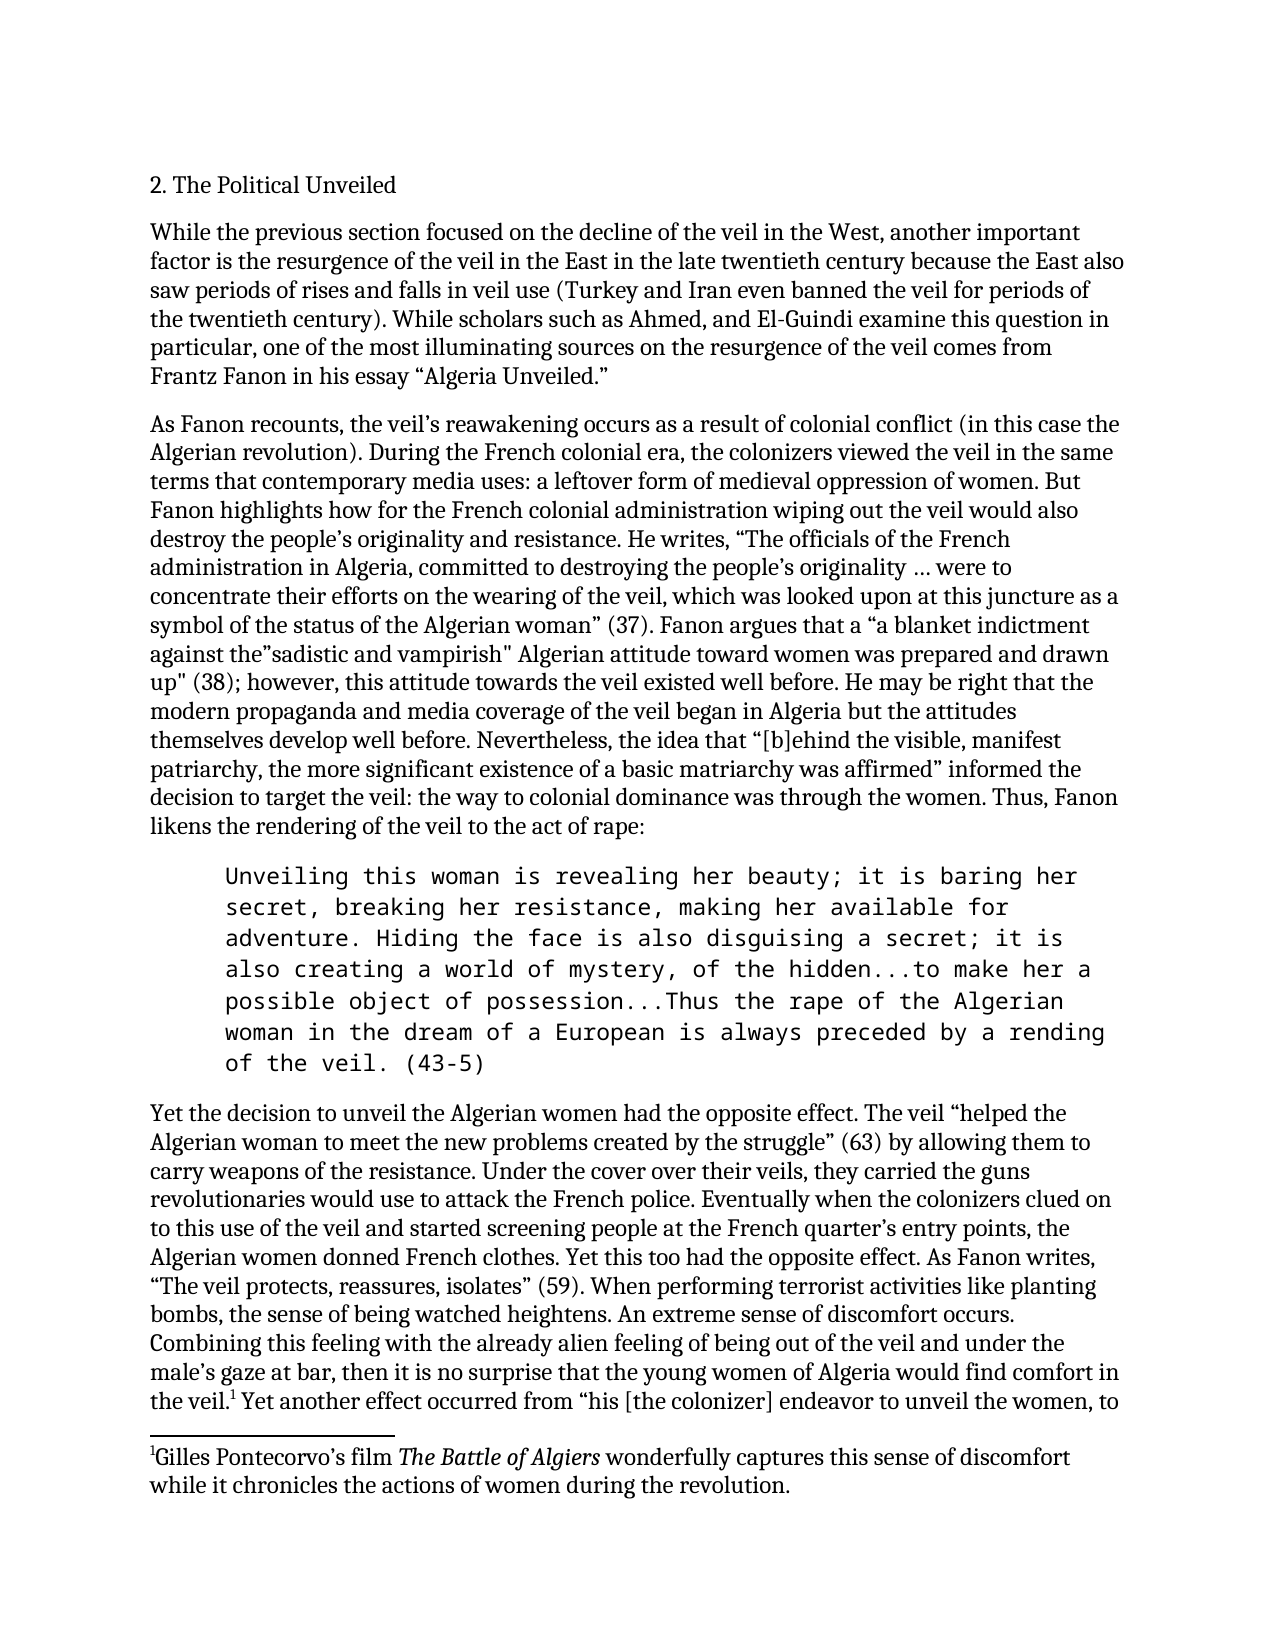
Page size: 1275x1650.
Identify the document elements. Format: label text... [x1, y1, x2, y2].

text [150, 1099, 1125, 1415]
text While the previous section focused on the decline of the veil in the West, another important factor is the resurgence of the veil in the East in the late twentieth century because the East also saw periods of rises and falls in veil use (Turkey and Iran even banned the veil for periods of the twentieth century). While scholars such as Ahmed, and El-Guindi examine this question in particular, one of the most illuminating sources on the resurgence of the veil comes from Frantz Fanon in his essay “Algeria Unveiled.” [150, 218, 1125, 391]
text As Fanon recounts, the veil’s reawakening occurs as a result of colonial conflict (in this case the Algerian revolution). During the French colonial era, the colonizers viewed the veil in the same terms that contemporary media uses: a leftover form of medieval oppression of women. But Fanon highlights how for the French colonial administration wiping out the veil would also destroy the people’s originality and resistance. He writes, “The officials of the French administration in Algeria, committed to destroying the people’s originality … were to concentrate their efforts on the wearing of the veil, which was looked upon at this juncture as a symbol of the status of the Algerian woman” (37). Fanon argues that a “a blanket indictment against the”sadistic and vampirish" Alge­rian attitude toward women was prepared and drawn up" (38); however, this attitude towards the veil existed well before. He may be right that the modern propaganda and media coverage of the veil began in Algeria but the attitudes themselves develop well before. Nevertheless, the idea that “[b]ehind the visible, manifest patriarchy, the more significant existence of a basic matriarchy was affirmed” informed the decision to target the veil: the way to colonial dominance was through the women. Thus, Fanon likens the rendering of the veil to the act of rape: [150, 409, 1125, 841]
subtitle 2. The Political Unveiled [150, 171, 1125, 199]
text Unveiling this woman is revealing her beauty; it is baring her secret, breaking her resistance, making her available for adventure. Hiding the face is also disguising a secret; it is also creating a world of mystery, of the hidden...to make her a possible object of possession...Thus the rape of the Algerian woman in the dream of a European is always preceded by a rending of the veil. (43-5) [225, 859, 1125, 1078]
